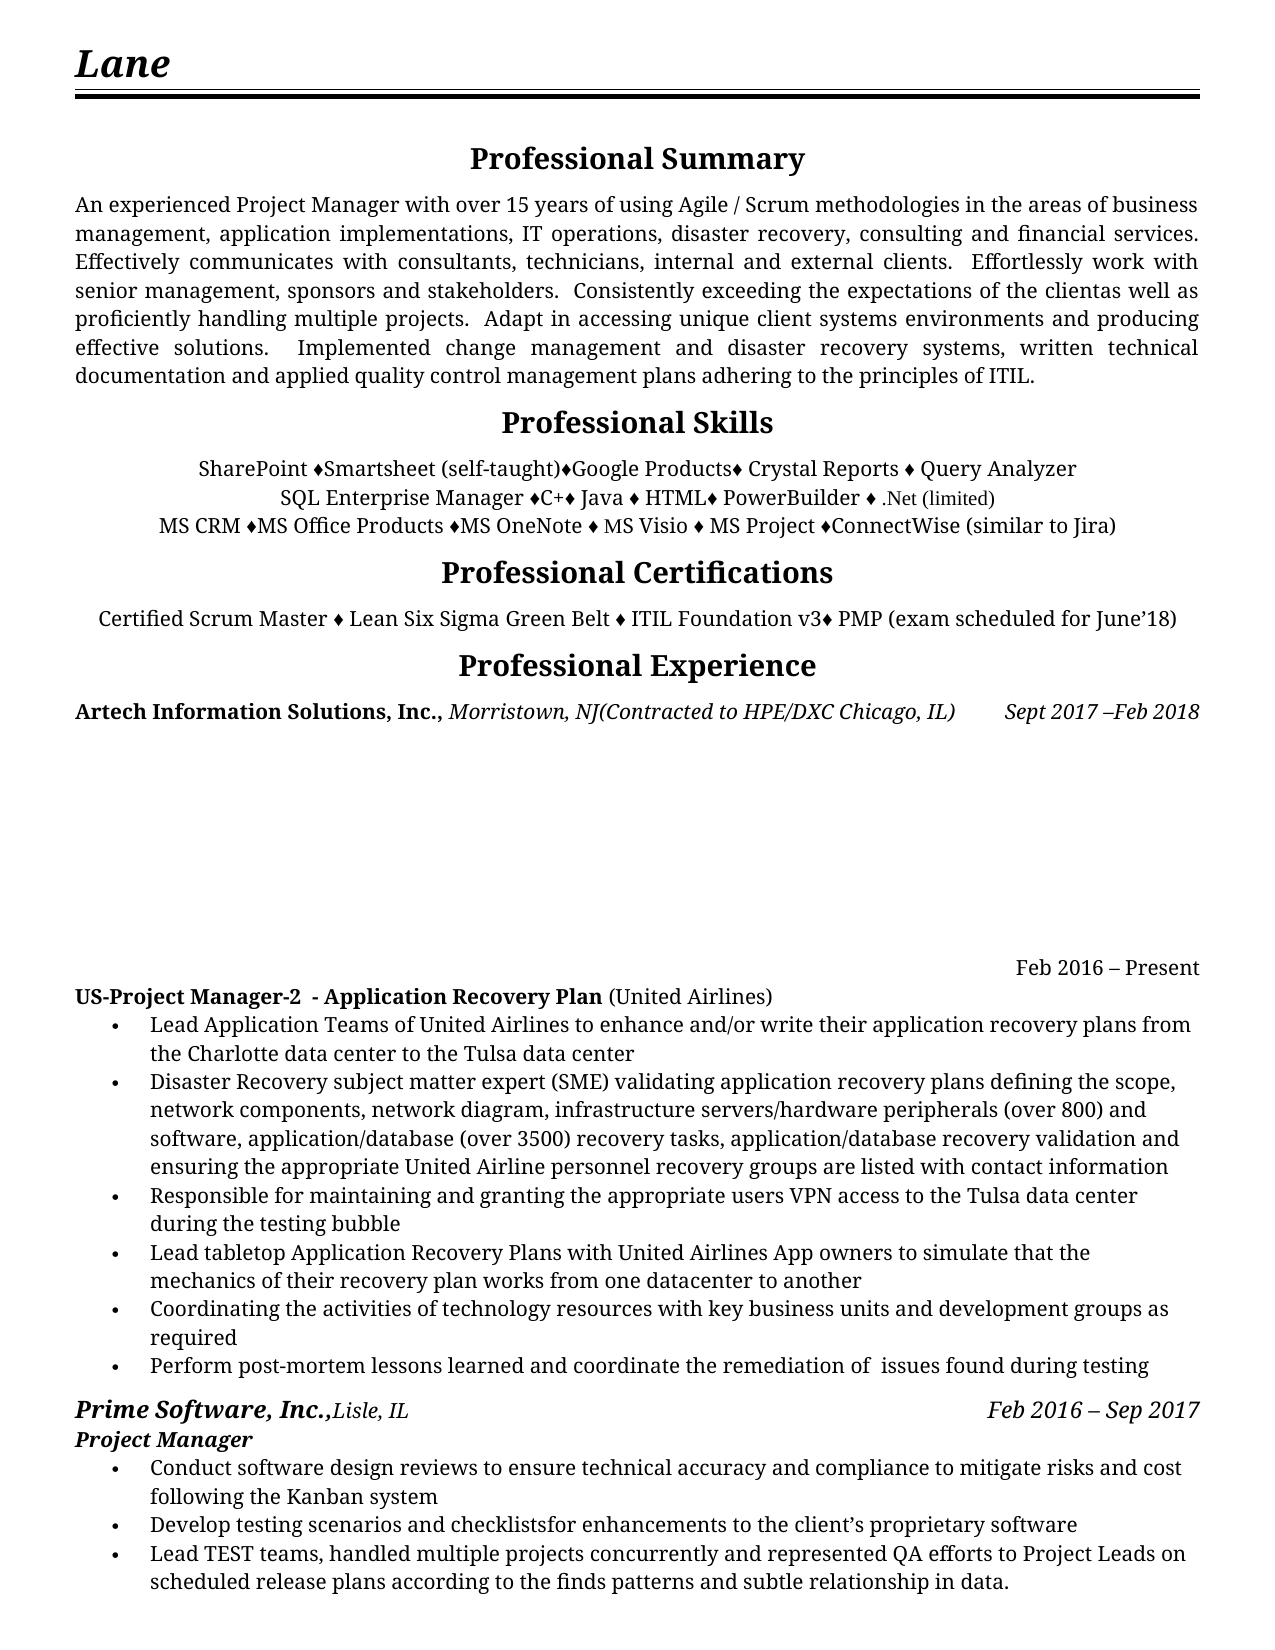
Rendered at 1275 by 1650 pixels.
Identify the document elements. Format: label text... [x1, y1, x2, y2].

list Conduct software design reviews to ensure technical accuracy and compliance to mitigate risks and cost following the Kanban system [112, 1453, 1200, 1510]
subtitle Professional Certifications [75, 552, 1200, 592]
list Perform post-mortem lessons learned and coordinate the remediation of issues found during testing [112, 1351, 1200, 1380]
list Disaster Recovery subject matter expert (SME) validating application recovery plans defining the scope, network components, network diagram, infrastructure servers/hardware peripherals (over 800) and software, application/database (over 3500) recovery tasks, application/database recovery validation and ensuring the appropriate United Airline personnel recovery groups are listed with contact information [112, 1067, 1200, 1181]
list Responsible for maintaining and granting the appropriate users VPN access to the Tulsa data center during the testing bubble [112, 1181, 1200, 1238]
list Develop testing scenarios and checklistsfor enhancements to the client’s proprietary software [112, 1510, 1200, 1539]
text Project Manager [75, 1425, 1200, 1453]
subtitle Professional Skills [75, 402, 1200, 442]
text Professional Summary [75, 138, 1200, 178]
text Certified Scrum Master ♦ Lean Six Sigma Green Belt ♦ ITIL Foundation v3♦ PMP (exam scheduled for June’18) [75, 604, 1200, 633]
text Lane [75, 37, 1200, 88]
text US-Project Manager-2 - Application Recovery Plan (United Airlines) [75, 982, 1200, 1010]
list Lead tabletop Application Recovery Plans with United Airlines App owners to simulate that the mechanics of their recovery plan works from one datacenter to another [112, 1238, 1200, 1294]
list Lead TEST teams, handled multiple projects concurrently and represented QA efforts to Project Leads on scheduled release plans according to the finds patterns and subtle relationship in data. [112, 1539, 1200, 1596]
text SharePoint ♦Smartsheet (self-taught)♦Google Products♦ Crystal Reports ♦ Query Analyzer SQL Enterprise Manager ♦C+♦ Java ♦ HTML♦ PowerBuilder ♦ .Net (limited) MS CRM ♦MS Office Products ♦MS OneNote ♦ MS Visio ♦ MS Project ♦ConnectWise (similar to Jira) [75, 454, 1200, 539]
text Professional Experience [75, 645, 1200, 685]
text An experienced Project Manager with over 15 years of using Agile / Scrum methodologies in the areas of business management, application implementations, IT operations, disaster recovery, consulting and financial services. Effectively communicates with consultants, technicians, internal and external clients. Effortlessly work with senior management, sponsors and stakeholders. Consistently exceeding the expectations of the clientas well as proficiently handling multiple projects. Adapt in accessing unique client systems environments and producing effective solutions. Implemented change management and disaster recovery systems, written technical documentation and applied quality control management plans adhering to the principles of ITIL. [75, 191, 1200, 389]
list Lead Application Teams of United Airlines to enhance and/or write their application recovery plans from the Charlotte data center to the Tulsa data center [112, 1010, 1200, 1067]
list Coordinating the activities of technology resources with key business units and development groups as required [112, 1294, 1200, 1351]
text Prime Software, Inc.,Lisle, IL Feb 2016 – Sep 2017 [75, 1392, 1200, 1425]
text Artech Information Solutions, Inc., Morristown, NJ(Contracted to HPE/DXC Chicago, IL) Sept 2017 –Feb 2018 Feb 2016 – Present [75, 697, 1200, 982]
